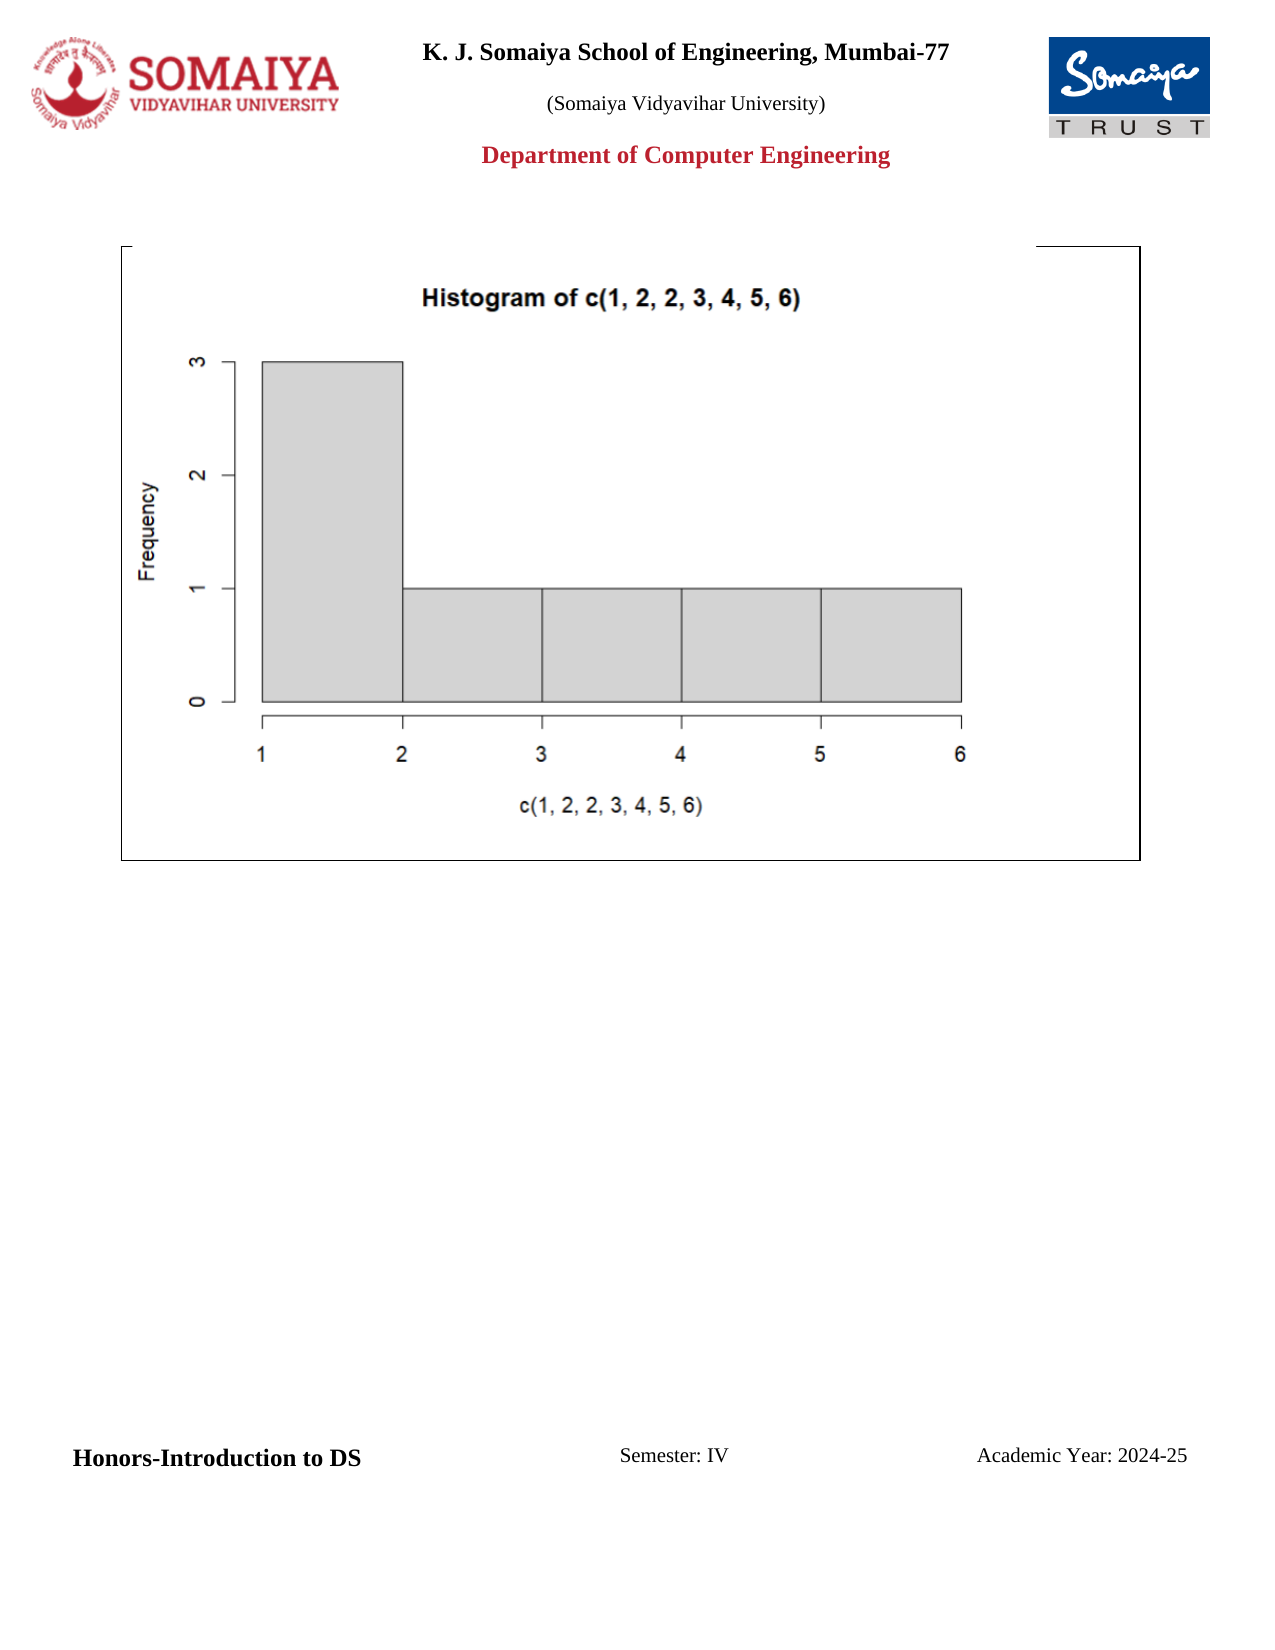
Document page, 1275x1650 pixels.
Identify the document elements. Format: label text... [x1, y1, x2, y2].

table_cell Data Frames: Graph: [122, 247, 1139, 860]
picture [31, 37, 339, 130]
picture [132, 246, 1037, 837]
picture [1048, 37, 1210, 138]
